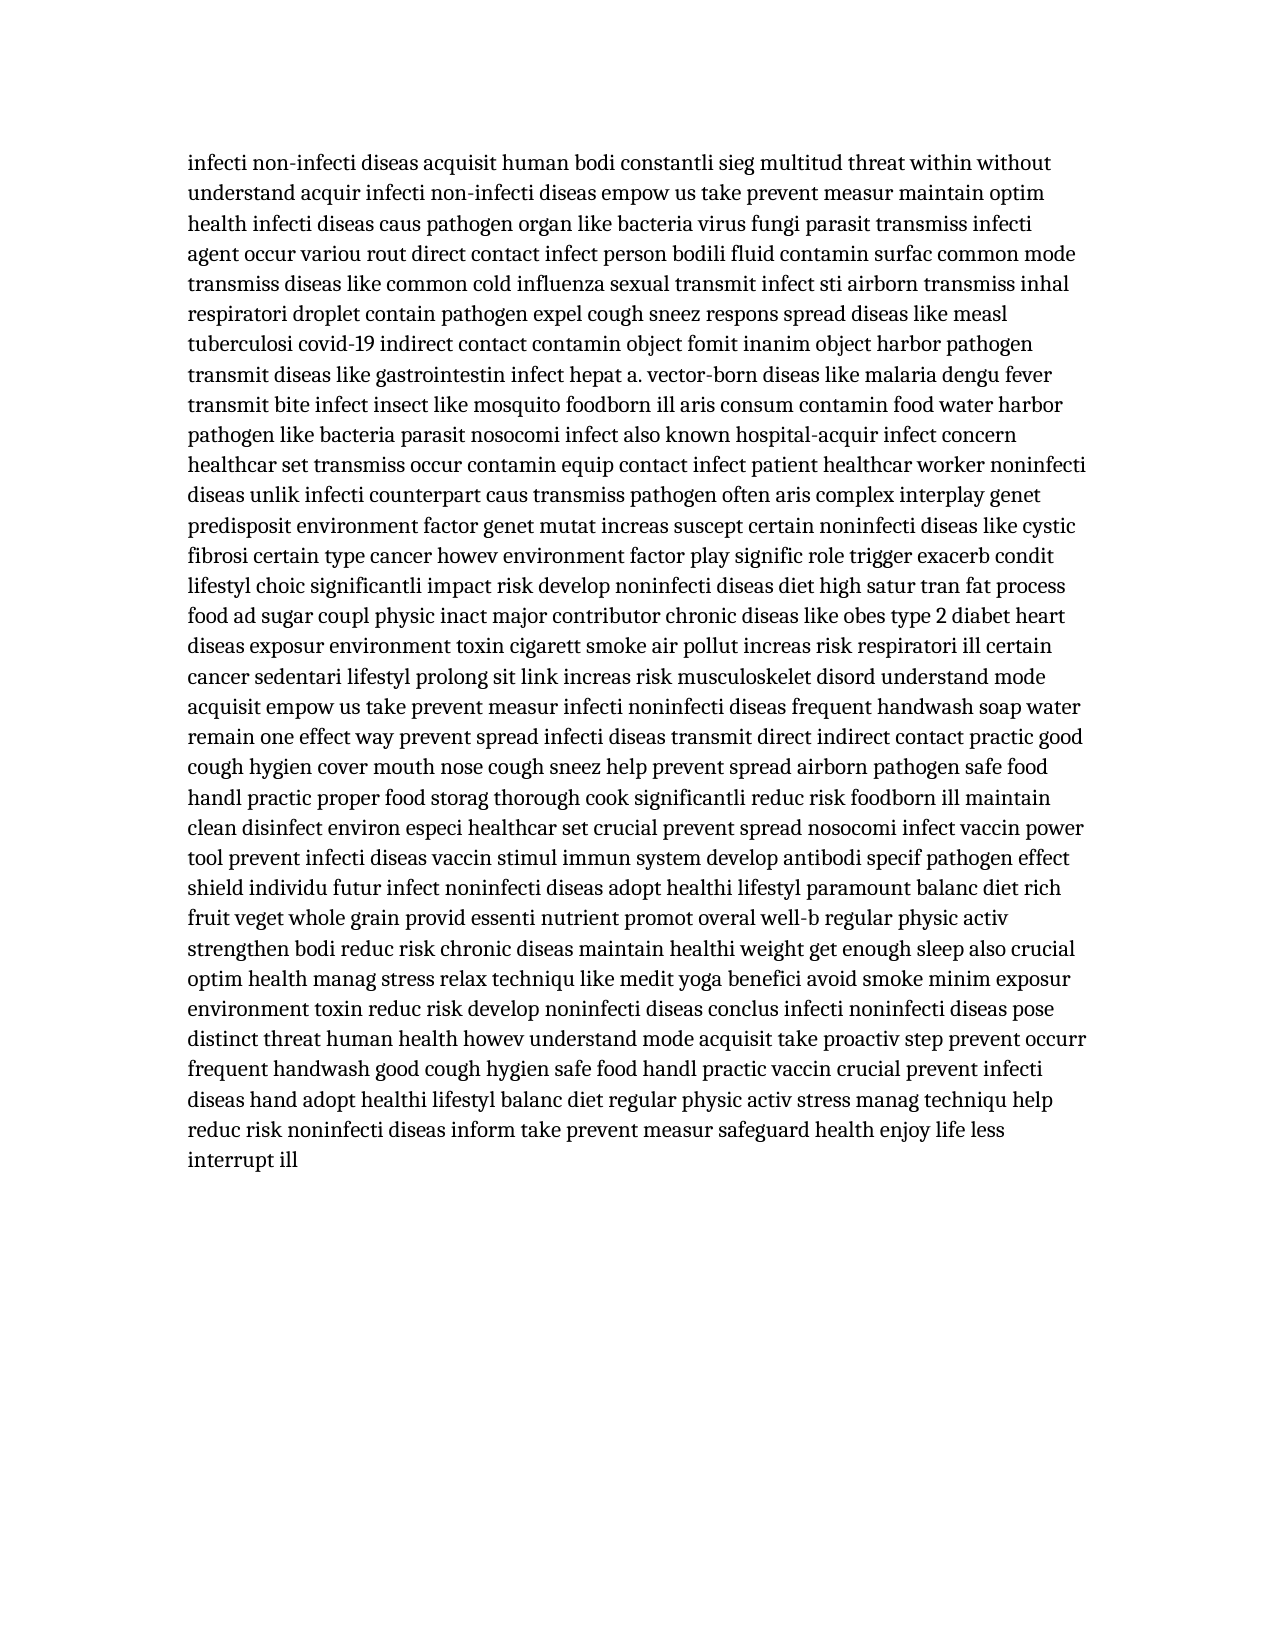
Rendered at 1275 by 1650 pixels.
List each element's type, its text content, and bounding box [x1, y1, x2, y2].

text infecti non-infecti diseas acquisit human bodi constantli sieg multitud threat within without understand acquir infecti non-infecti diseas empow us take prevent measur maintain optim health infecti diseas caus pathogen organ like bacteria virus fungi parasit transmiss infecti agent occur variou rout direct contact infect person bodili fluid contamin surfac common mode transmiss diseas like common cold influenza sexual transmit infect sti airborn transmiss inhal respiratori droplet contain pathogen expel cough sneez respons spread diseas like measl tuberculosi covid-19 indirect contact contamin object fomit inanim object harbor pathogen transmit diseas like gastrointestin infect hepat a. vector-born diseas like malaria dengu fever transmit bite infect insect like mosquito foodborn ill aris consum contamin food water harbor pathogen like bacteria parasit nosocomi infect also known hospital-acquir infect concern healthcar set transmiss occur contamin equip contact infect patient healthcar worker noninfecti diseas unlik infecti counterpart caus transmiss pathogen often aris complex interplay genet predisposit environment factor genet mutat increas suscept certain noninfecti diseas like cystic fibrosi certain type cancer howev environment factor play signific role trigger exacerb condit lifestyl choic significantli impact risk develop noninfecti diseas diet high satur tran fat process food ad sugar coupl physic inact major contributor chronic diseas like obes type 2 diabet heart diseas exposur environment toxin cigarett smoke air pollut increas risk respiratori ill certain cancer sedentari lifestyl prolong sit link increas risk musculoskelet disord understand mode acquisit empow us take prevent measur infecti noninfecti diseas frequent handwash soap water remain one effect way prevent spread infecti diseas transmit direct indirect contact practic good cough hygien cover mouth nose cough sneez help prevent spread airborn pathogen safe food handl practic proper food storag thorough cook significantli reduc risk foodborn ill maintain clean disinfect environ especi healthcar set crucial prevent spread nosocomi infect vaccin power tool prevent infecti diseas vaccin stimul immun system develop antibodi specif pathogen effect shield individu futur infect noninfecti diseas adopt healthi lifestyl paramount balanc diet rich fruit veget whole grain provid essenti nutrient promot overal well-b regular physic activ strengthen bodi reduc risk chronic diseas maintain healthi weight get enough sleep also crucial optim health manag stress relax techniqu like medit yoga benefici avoid smoke minim exposur environment toxin reduc risk develop noninfecti diseas conclus infecti noninfecti diseas pose distinct threat human health howev understand mode acquisit take proactiv step prevent occurr frequent handwash good cough hygien safe food handl practic vaccin crucial prevent infecti diseas hand adopt healthi lifestyl balanc diet regular physic activ stress manag techniqu help reduc risk noninfecti diseas inform take prevent measur safeguard health enjoy life less interrupt ill [187, 150, 1087, 1173]
